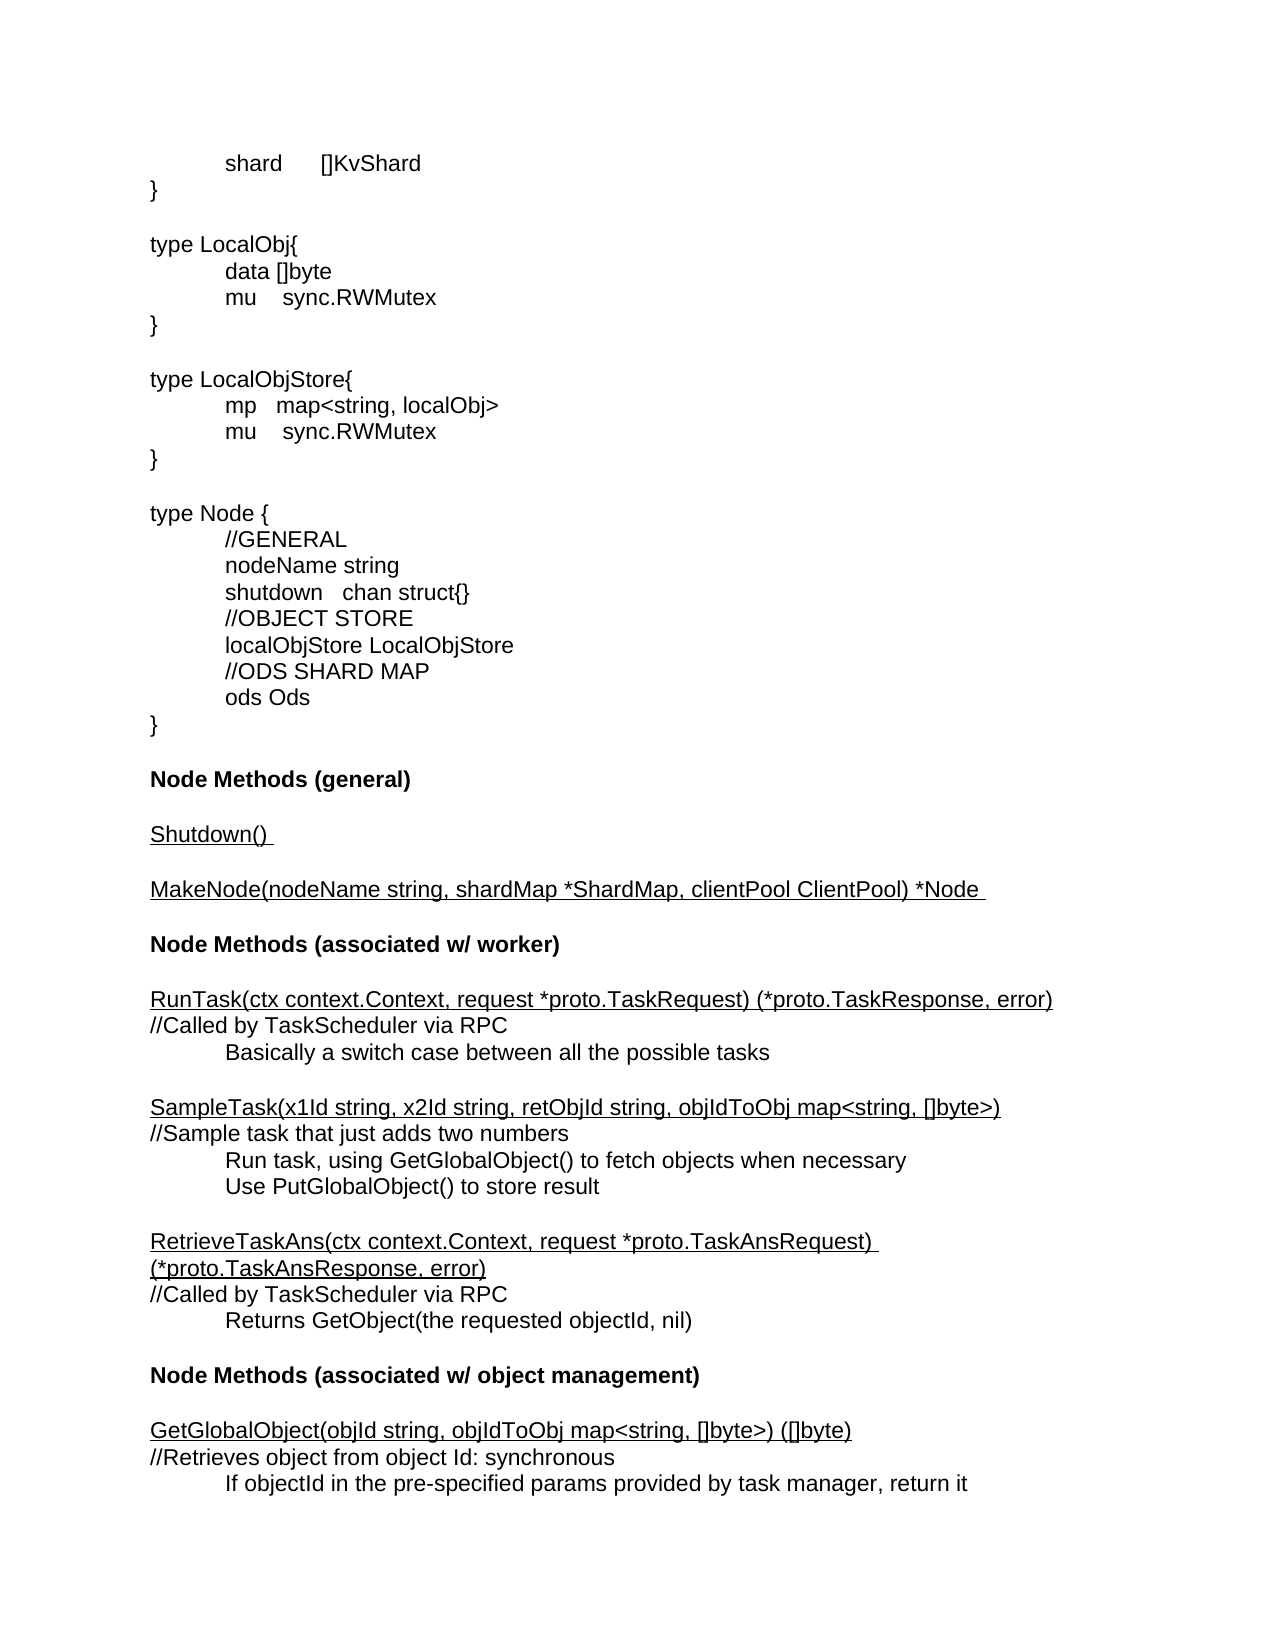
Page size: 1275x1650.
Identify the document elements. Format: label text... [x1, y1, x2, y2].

text If objectId in the pre-specified params provided by task manager, return it [150, 1470, 1125, 1496]
text Node Methods (general) [150, 766, 1125, 792]
text type LocalObjStore{ [150, 366, 1125, 392]
text } [150, 711, 1125, 737]
text //ODS SHARD MAP [150, 658, 1125, 684]
text RunTask(ctx context.Context, request *proto.TaskRequest) (*proto.TaskResponse, error) //Called by TaskScheduler via RPC [150, 986, 1125, 1039]
text Shutdown() [150, 821, 1125, 847]
text shard []KvShard [150, 150, 1125, 176]
text ods Ods [150, 684, 1125, 711]
text type Node { [150, 500, 1125, 526]
text SampleTask(x1Id string, x2Id string, retObjId string, objIdToObj map<string, []byte>) [150, 1094, 1125, 1120]
text } [150, 445, 1125, 471]
text //Sample task that just adds two numbers [150, 1120, 1125, 1147]
text //Retrieves object from object Id: synchronous [150, 1444, 1125, 1470]
text type LocalObj{ [150, 231, 1125, 258]
text } [150, 311, 1125, 337]
text mp map<string, localObj> [150, 392, 1125, 418]
text Run task, using GetGlobalObject() to fetch objects when necessary [150, 1147, 1125, 1173]
text Use PutGlobalObject() to store result [150, 1173, 1125, 1199]
text Node Methods (associated w/ worker) [150, 931, 1125, 957]
text mu sync.RWMutex [150, 284, 1125, 311]
text localObjStore LocalObjStore [150, 632, 1125, 658]
text data []byte [150, 258, 1125, 284]
text //GENERAL [150, 526, 1125, 552]
text Node Methods (associated w/ object management) [150, 1362, 1125, 1389]
text MakeNode(nodeName string, shardMap *ShardMap, clientPool ClientPool) *Node [150, 876, 1125, 902]
text //OBJECT STORE [150, 605, 1125, 632]
text nodeName string [150, 552, 1125, 579]
text Basically a switch case between all the possible tasks [150, 1039, 1125, 1065]
text shutdown chan struct{} [150, 579, 1125, 605]
text Returns GetObject(the requested objectId, nil) [150, 1307, 1125, 1333]
text mu sync.RWMutex [150, 418, 1125, 445]
text GetGlobalObject(objId string, objIdToObj map<string, []byte>) ([]byte) [150, 1417, 1125, 1444]
text } [150, 176, 1125, 203]
text //Called by TaskScheduler via RPC [150, 1281, 1125, 1307]
text RetrieveTaskAns(ctx context.Context, request *proto.TaskAnsRequest) (*proto.TaskAnsResponse, error) [150, 1228, 1125, 1281]
